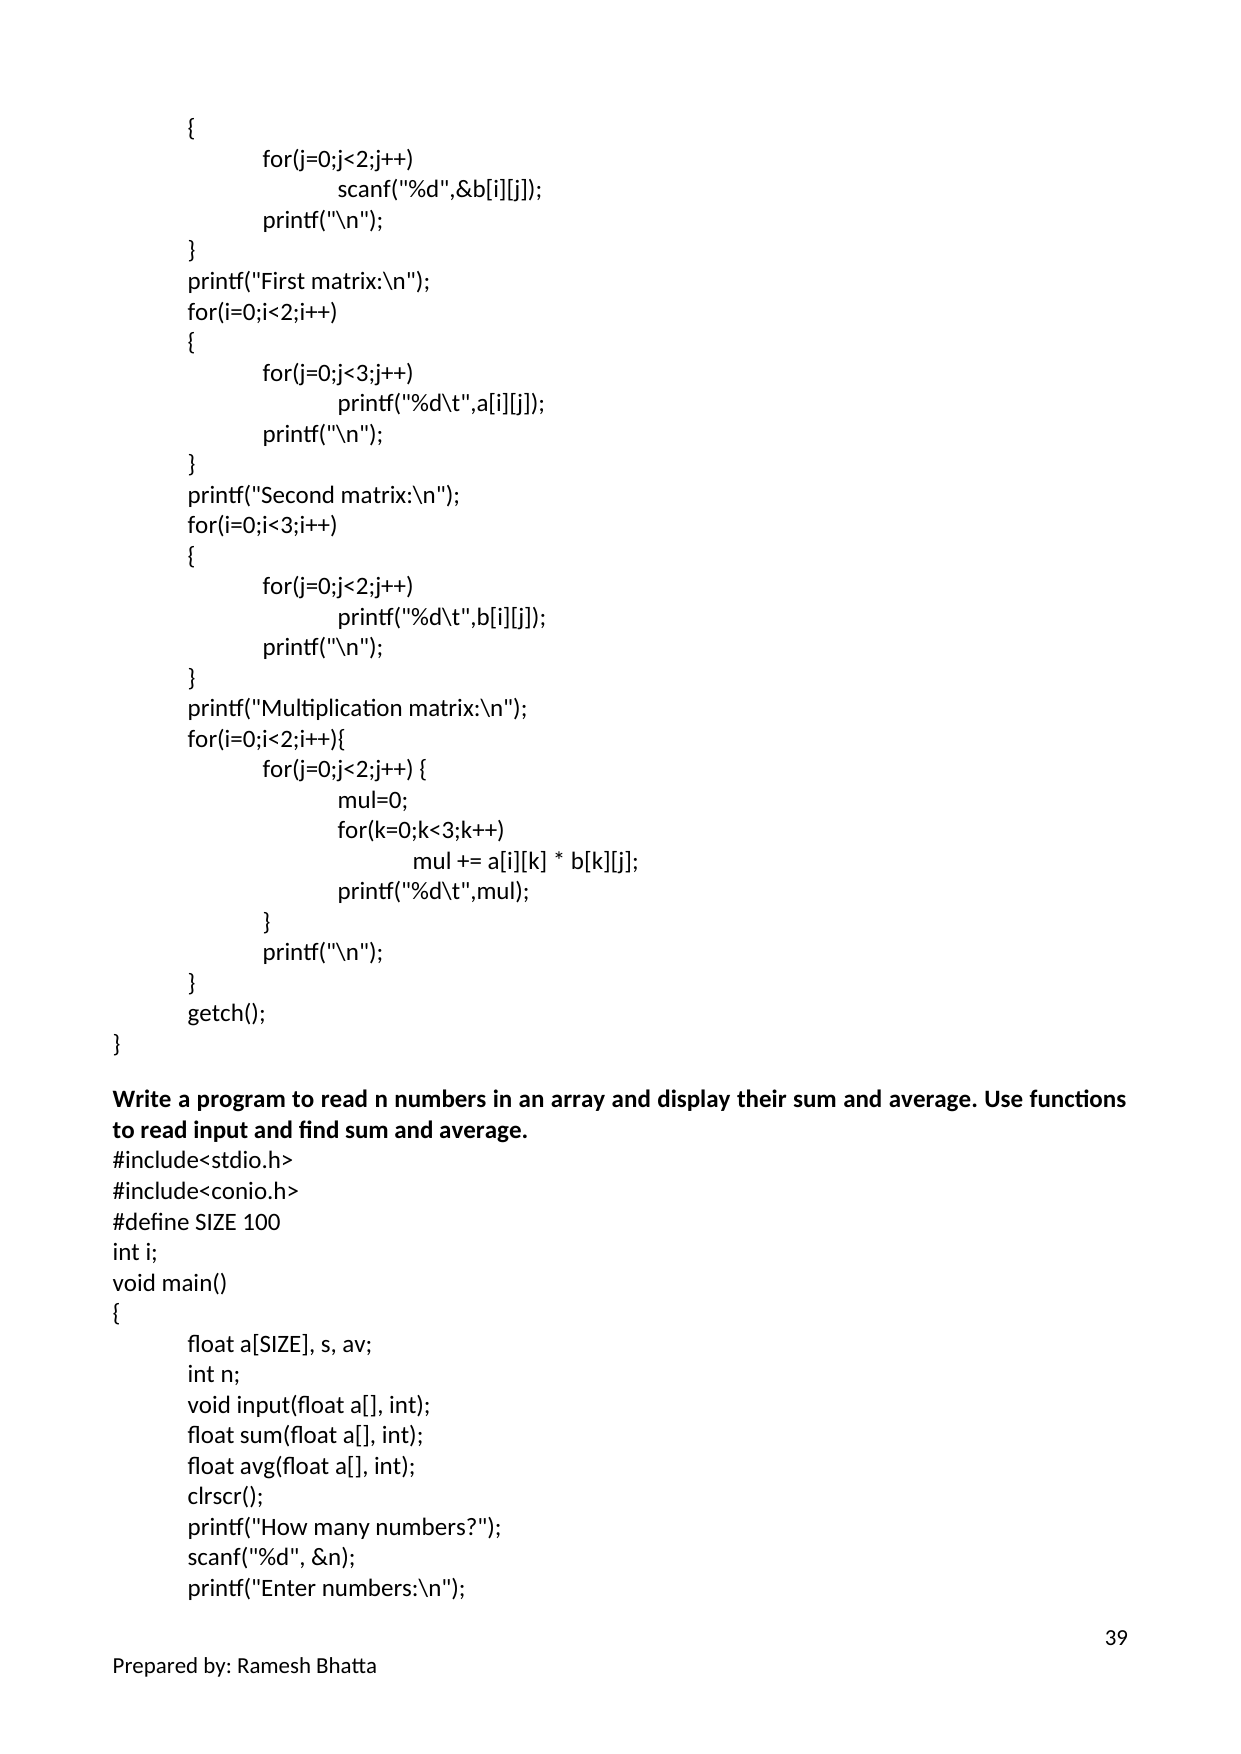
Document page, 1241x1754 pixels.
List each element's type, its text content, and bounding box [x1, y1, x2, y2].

text { [112, 540, 1128, 570]
text printf("\n"); [112, 418, 1128, 448]
text void input(float a[], int); [112, 1389, 1128, 1419]
text printf("Second matrix:\n"); [112, 479, 1128, 509]
text clrscr(); [112, 1480, 1128, 1511]
text int n; [112, 1358, 1128, 1389]
text float avg(float a[], int); [112, 1450, 1128, 1480]
text printf("\n"); [112, 204, 1128, 234]
text printf("Enter numbers:\n"); [112, 1572, 1128, 1602]
text } [112, 234, 1128, 265]
text for(i=0;i<3;i++) [112, 509, 1128, 540]
text { [112, 112, 1128, 143]
text for(j=0;j<3;j++) [112, 357, 1128, 387]
text scanf("%d", &n); [112, 1541, 1128, 1572]
text for(i=0;i<2;i++){ [112, 723, 1128, 753]
text float sum(float a[], int); [112, 1419, 1128, 1450]
text } [112, 906, 1128, 937]
text printf("\n"); [112, 631, 1128, 662]
text printf("How many numbers?"); [112, 1511, 1128, 1541]
text for(k=0;k<3;k++) [112, 814, 1128, 845]
text printf("%d\t",b[i][j]); [112, 601, 1128, 631]
text { [112, 326, 1128, 357]
text Write a program to read n numbers in an array and display their sum and average. Use functions to read input and find sum and average. [112, 1084, 1128, 1145]
text int i; [112, 1236, 1128, 1267]
text printf("First matrix:\n"); [112, 265, 1128, 296]
text #include<stdio.h> [112, 1145, 1128, 1175]
text for(j=0;j<2;j++) [112, 570, 1128, 601]
text mul += a[i][k] * b[k][j]; [112, 845, 1128, 876]
text { [112, 1297, 1128, 1328]
text for(i=0;i<2;i++) [112, 296, 1128, 326]
text for(j=0;j<2;j++) { [112, 753, 1128, 784]
text scanf("%d",&b[i][j]); [112, 173, 1128, 204]
text } [112, 448, 1128, 479]
text } [112, 662, 1128, 692]
text getch(); [112, 998, 1128, 1028]
text } [112, 1028, 1128, 1059]
text for(j=0;j<2;j++) [112, 143, 1128, 173]
text printf("%d\t",mul); [112, 876, 1128, 906]
text #define SIZE 100 [112, 1206, 1128, 1236]
text printf("Multiplication matrix:\n"); [112, 692, 1128, 723]
text printf("\n"); [112, 937, 1128, 967]
text #include<conio.h> [112, 1175, 1128, 1206]
text void main() [112, 1267, 1128, 1297]
text } [112, 967, 1128, 998]
text float a[SIZE], s, av; [112, 1328, 1128, 1358]
text printf("%d\t",a[i][j]); [112, 387, 1128, 418]
text mul=0; [112, 784, 1128, 814]
